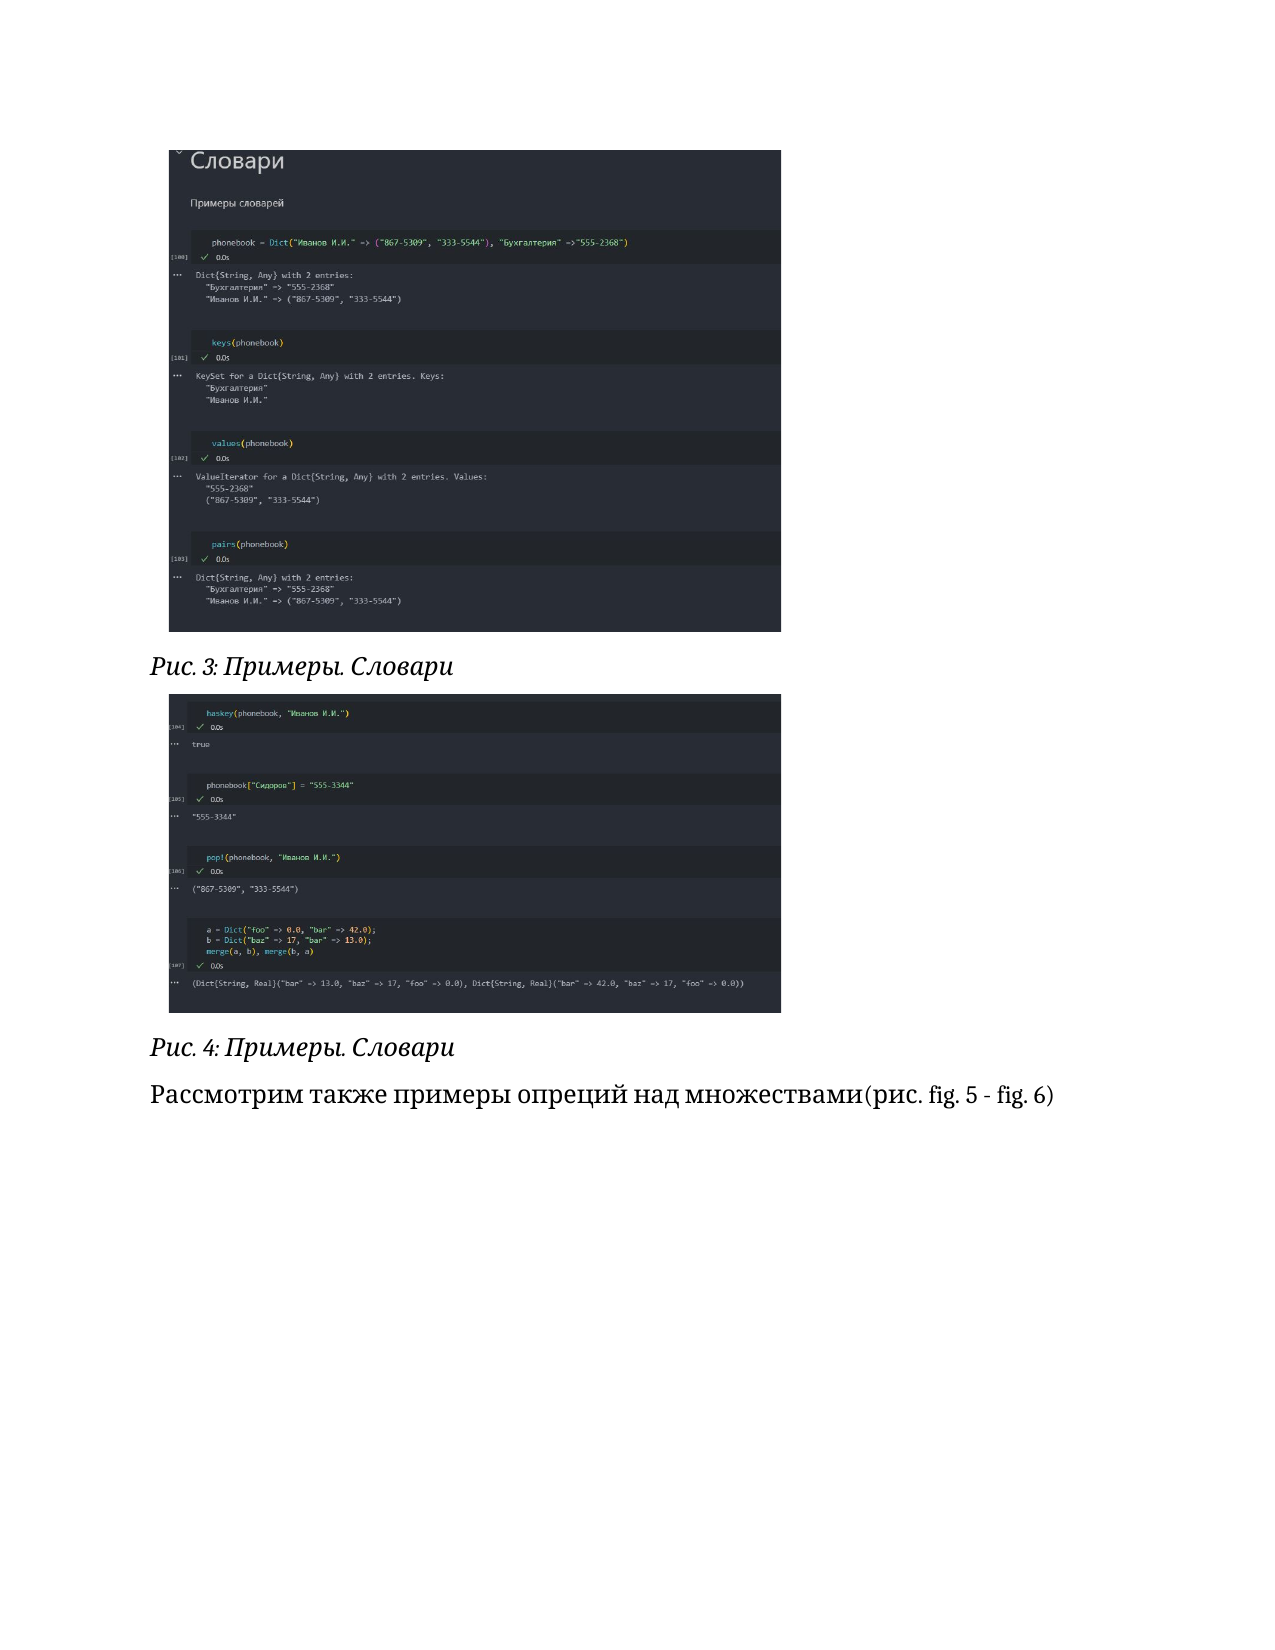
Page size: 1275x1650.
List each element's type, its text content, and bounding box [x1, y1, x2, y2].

text Рассмотрим также примеры опреций над множествами(рис. fig. 5 - fig. 6) [150, 1081, 1125, 1110]
picture [168, 150, 782, 632]
text Рис. 3: Примеры. Словари [150, 653, 1125, 682]
picture [168, 694, 782, 1013]
text Рис. 4: Примеры. Словари [150, 1034, 1125, 1062]
